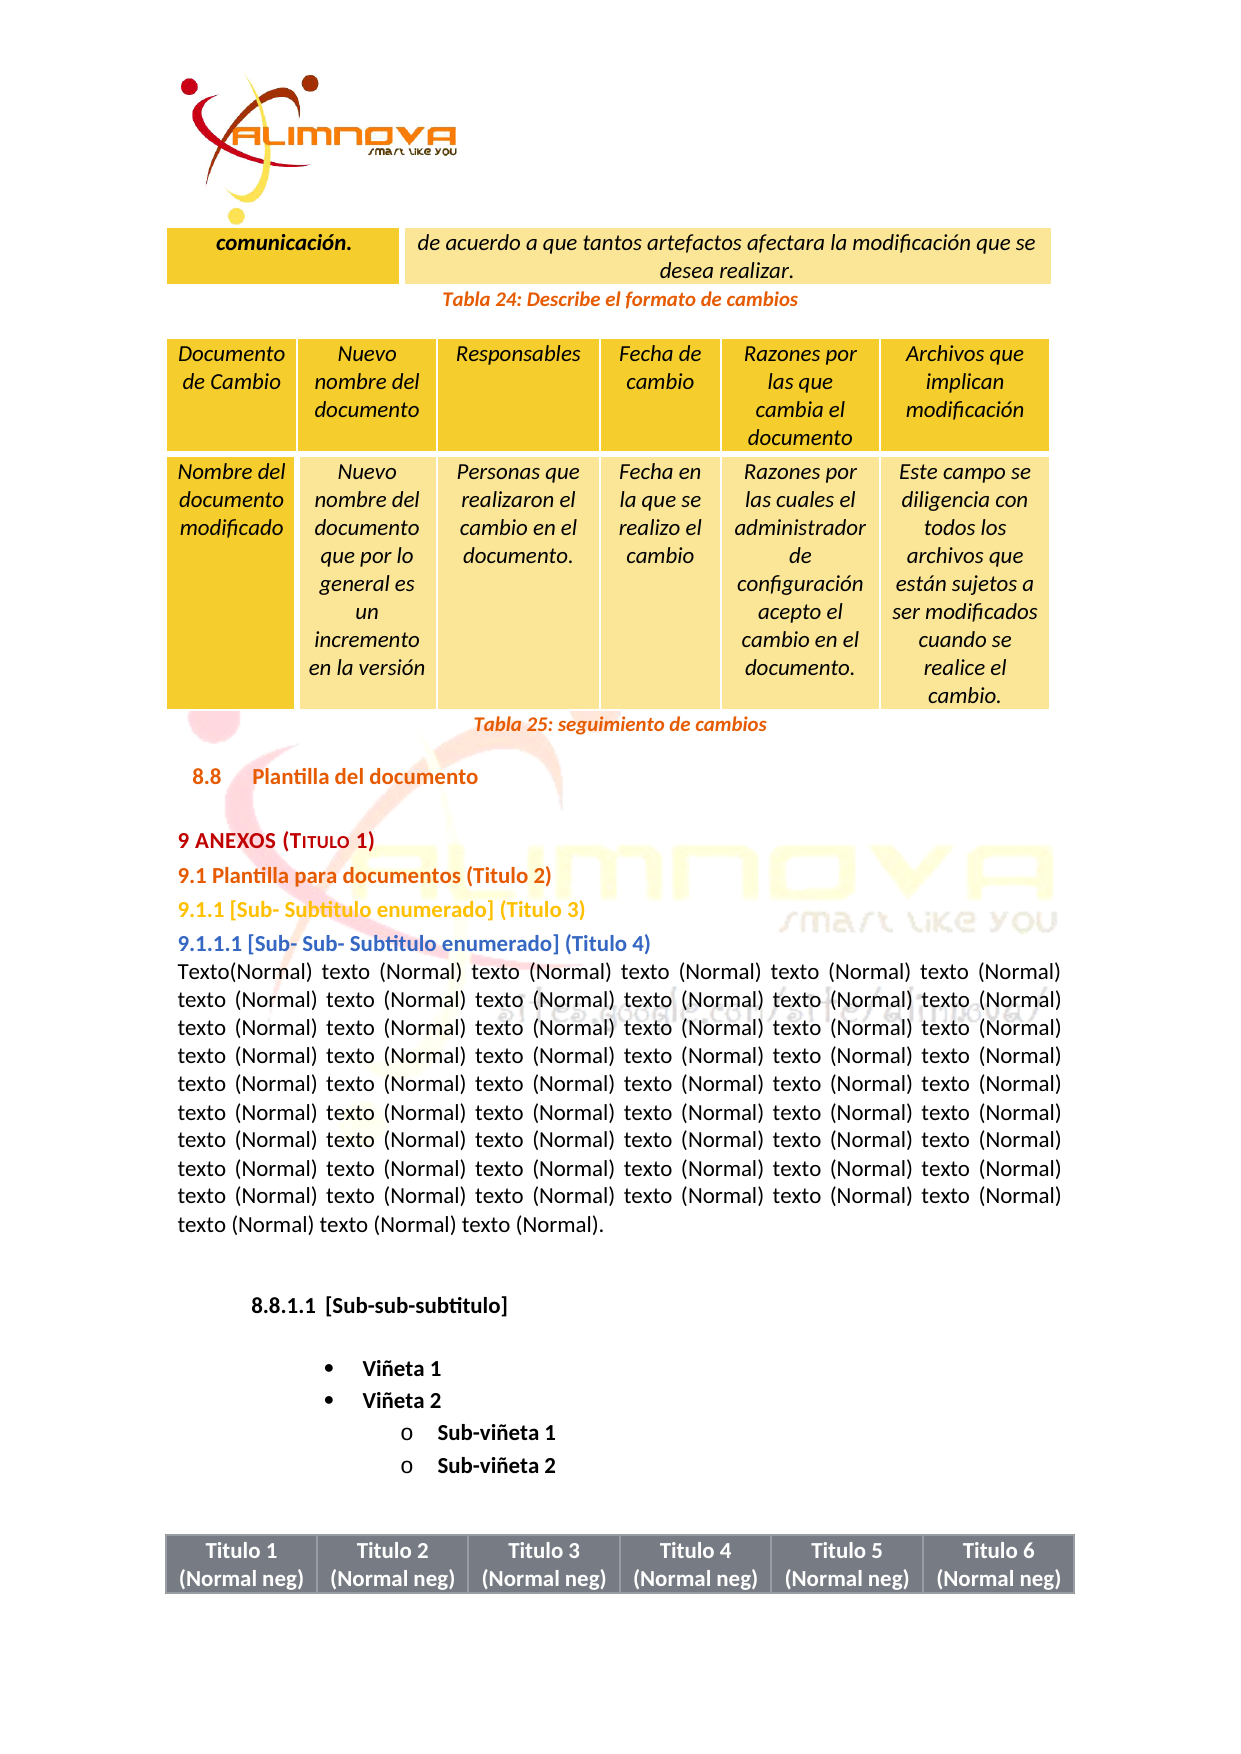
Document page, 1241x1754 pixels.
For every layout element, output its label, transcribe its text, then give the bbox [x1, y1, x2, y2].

table_cell Personas que realizaron el cambio en el documento. [438, 457, 599, 709]
table_cell Nombre del documento modificado [167, 457, 294, 709]
table_header Responsables [438, 339, 599, 451]
text Texto(Normal) texto (Normal) texto (Normal) texto (Normal) texto (Normal) texto (Normal) texto (Normal) texto (Normal) texto (Normal) texto (Normal) texto (Normal) texto (Normal) texto (Normal) texto (Normal) texto (Normal) texto (Normal) texto (Normal) texto (Normal) texto (Normal) texto (Normal) texto (Normal) texto (Normal) texto (Normal) texto (Normal) texto (Normal) texto (Normal) texto (Normal) texto (Normal) texto (Normal) texto (Normal) texto (Normal) texto (Normal) texto (Normal) texto (Normal) texto (Normal) texto (Normal) texto (Normal) texto (Normal) texto (Normal) texto (Normal) texto (Normal) texto (Normal) texto (Normal) texto (Normal) texto (Normal) texto (Normal) texto (Normal) texto (Normal) texto (Normal) texto (Normal) texto (Normal) texto (Normal) texto (Normal) texto (Normal) texto (Normal) texto (Normal) texto (Normal). [177, 957, 1063, 1238]
table_cell Razones por las cuales el administrador de configuración acepto el cambio en el documento. [722, 457, 879, 709]
subtitle 9 ANEXOS (Titulo 1) [177, 827, 1063, 855]
subtitle 9.1.1 [Sub- Subtitulo enumerado] (Titulo 3) [177, 895, 1063, 923]
table_cell Nuevo nombre del documento que por lo general es un incremento en la versión [300, 457, 436, 709]
list Sub-viñeta 1 [400, 1418, 1063, 1447]
list Viñeta 1 [325, 1354, 1063, 1382]
table_header Titulo 5 (Normal neg) [772, 1536, 922, 1592]
list Sub-viñeta 2 [400, 1452, 1063, 1481]
table_header Titulo 2 (Normal neg) [318, 1536, 467, 1592]
subtitle 9.1 Plantilla para documentos (Titulo 2) [177, 861, 1063, 889]
table_header Nuevo nombre del documento [298, 339, 436, 451]
table_cell Este campo se diligencia con todos los archivos que están sujetos a ser modificados cuando se realice el cambio. [881, 457, 1049, 709]
list Viñeta 2 [325, 1386, 1063, 1414]
table_cell Fecha en la que se realizo el cambio [601, 457, 720, 709]
picture [177, 73, 458, 226]
text 9.1.1.1 [Sub- Sub- Subtitulo enumerado] (Titulo 4) [177, 929, 1063, 957]
table_header Titulo 3 (Normal neg) [469, 1536, 619, 1592]
table_header Titulo 6 (Normal neg) [924, 1536, 1073, 1592]
table_header Titulo 1 (Normal neg) [167, 1536, 316, 1592]
table_header Razones por las que cambia el documento [722, 339, 879, 451]
table_header Documento de Cambio [167, 339, 296, 451]
subtitle Plantilla del documento [192, 762, 1063, 790]
table_header Titulo 4 (Normal neg) [621, 1536, 770, 1592]
table_header Fecha de cambio [601, 339, 720, 451]
table_header Archivos que implican modificación [881, 339, 1049, 451]
subtitle [Sub-sub-subtitulo] [177, 1291, 1063, 1319]
